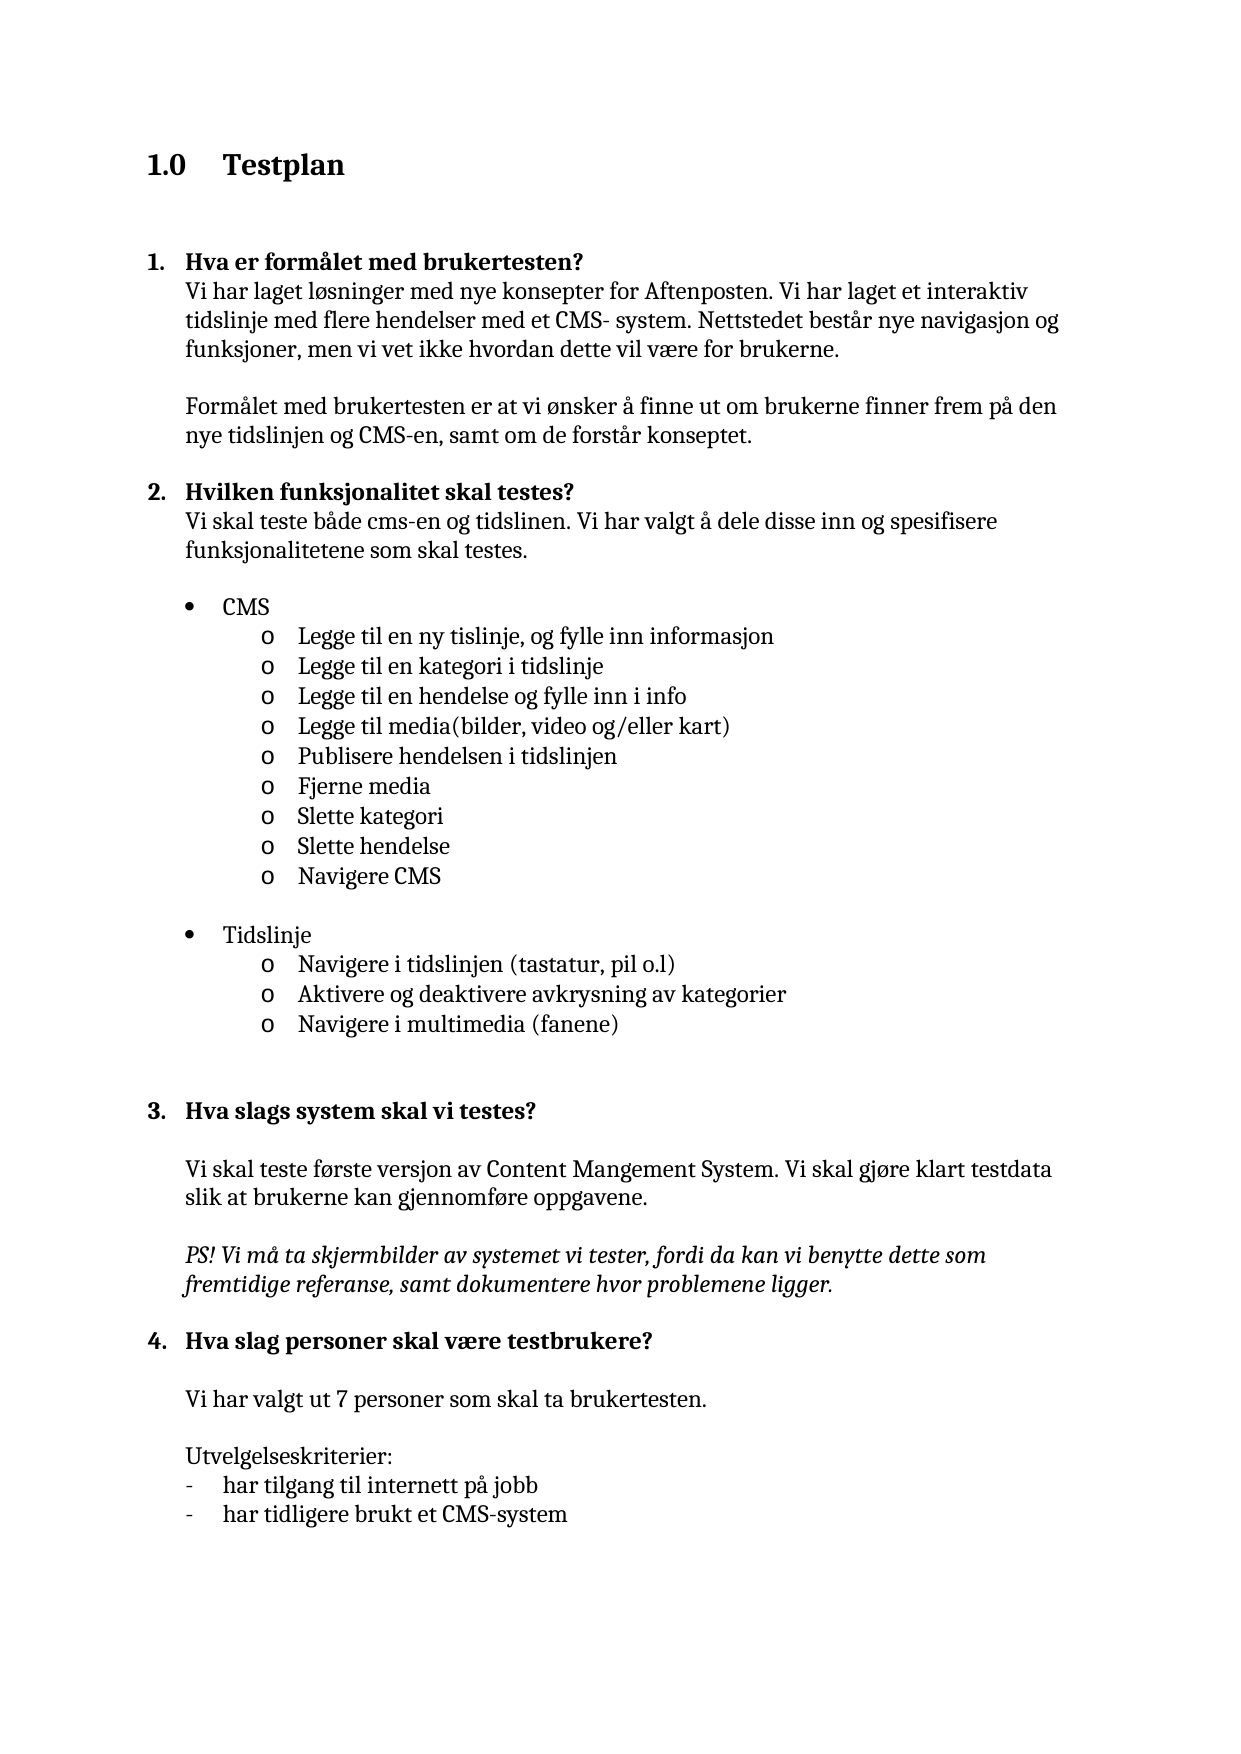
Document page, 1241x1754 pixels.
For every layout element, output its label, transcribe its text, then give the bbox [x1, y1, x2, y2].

list Vi skal teste både cms-en og tidslinen. Vi har valgt å dele disse inn og spesifisere funksjonalitetene som skal testes. [185, 507, 1093, 564]
list Legge til en ny tislinje, og fylle inn informasjon [260, 622, 1093, 652]
list Navigere i multimedia (fanene) [260, 1009, 1093, 1039]
list Navigere CMS [260, 862, 1093, 892]
list Vi har valgt ut 7 personer som skal ta brukertesten. [185, 1384, 1093, 1413]
list Fjerne media [260, 772, 1093, 802]
list Vi har laget løsninger med nye konsepter for Aftenposten. Vi har laget et interaktiv tidslinje med flere hendelser med et CMS- system. Nettstedet består nye navigasjon og funksjoner, men vi vet ikke hvordan dette vil være for brukerne. [185, 277, 1093, 363]
list Formålet med brukertesten er at vi ønsker å finne ut om brukerne finner frem på den nye tidslinjen og CMS-en, samt om de forstår konseptet. [185, 392, 1093, 449]
list Slette hendelse [260, 832, 1093, 862]
list CMS [185, 593, 1093, 622]
list Hva er formålet med brukertesten? [148, 248, 1093, 277]
text Vi skal teste første versjon av Content Mangement System. Vi skal gjøre klart testdata slik at brukerne kan gjennomføre oppgavene. [185, 1154, 1093, 1212]
list Publisere hendelsen i tidslinjen [260, 742, 1093, 772]
list Tidslinje [185, 921, 1093, 949]
list Hva slag personer skal være testbrukere? [148, 1327, 1093, 1356]
list Slette kategori [260, 802, 1093, 832]
list Testplan [148, 148, 1093, 183]
list Legge til media(bilder, video og/eller kart) [260, 712, 1093, 742]
list Navigere i tidslinjen (tastatur, pil o.l) [260, 949, 1093, 979]
list Hvilken funksjonalitet skal testes? [148, 478, 1093, 507]
list Hva slags system skal vi testes? [148, 1097, 1093, 1126]
list Legge til en kategori i tidslinje [260, 652, 1093, 682]
list Legge til en hendelse og fylle inn i info [260, 682, 1093, 712]
list Aktivere og deaktivere avkrysning av kategorier [260, 979, 1093, 1009]
list har tilgang til internett på jobb [185, 1471, 1093, 1499]
list Utvelgelseskriterier: [185, 1442, 1093, 1471]
list PS! Vi må ta skjermbilder av systemet vi tester, fordi da kan vi benytte dette som fremtidige referanse, samt dokumentere hvor problemene ligger. [185, 1241, 1093, 1298]
list har tidligere brukt et CMS-system [185, 1499, 1093, 1528]
